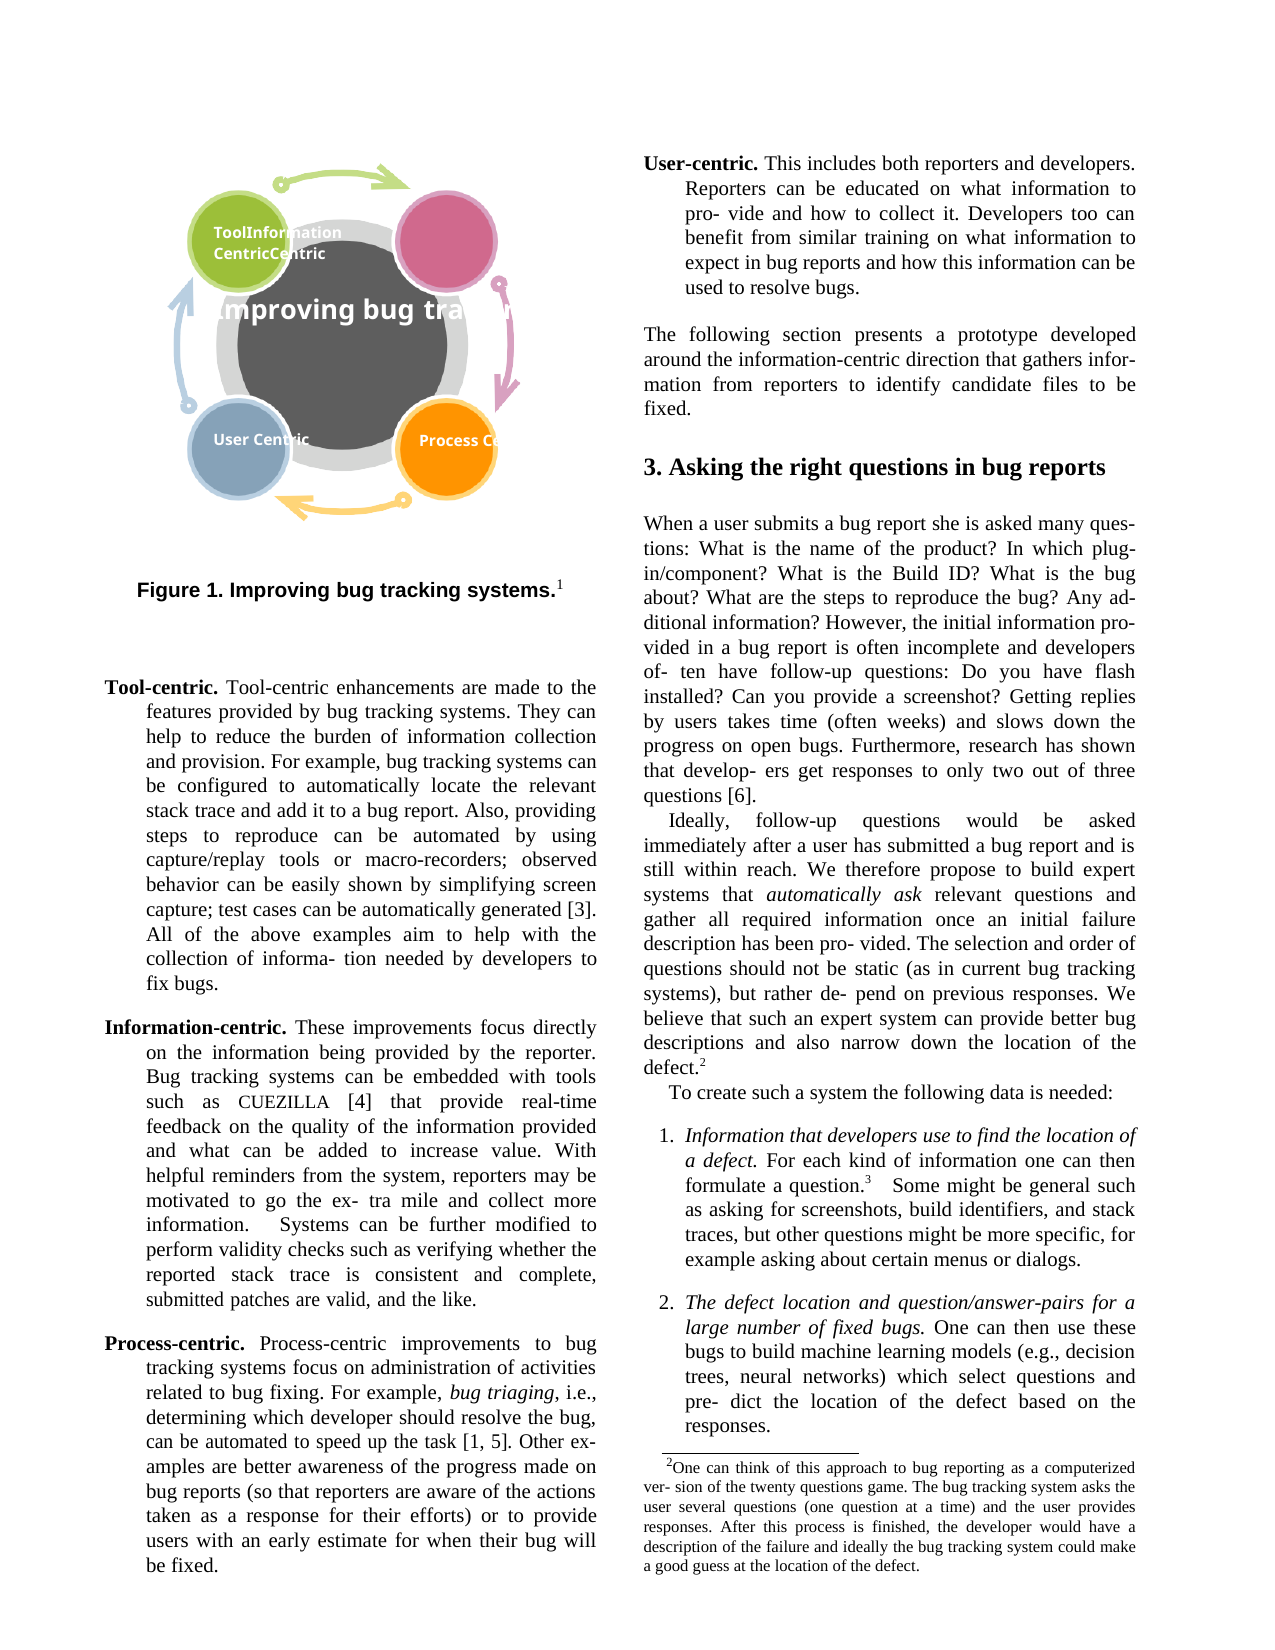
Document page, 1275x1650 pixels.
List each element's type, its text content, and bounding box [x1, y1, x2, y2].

text The following section presents a prototype developed around the information-centric direction that gathers infor- mation from reporters to identify candidate files to be fixed. [643, 322, 1136, 420]
text 2One can think of this approach to bug reporting as a computerized ver- sion of the twenty questions game. The bug tracking system asks the user several questions (one question at a time) and the user provides responses. After this process is finished, the developer would have a description of the failure and ideally the bug tracking system could make a good guess at the location of the defect. [643, 1454, 1136, 1575]
text Process-centric. Process-centric improvements to bug tracking systems focus on administration of activities related to bug fixing. For example, bug triaging, i.e., determining which developer should resolve the bug, can be automated to speed up the task [1, 5]. Other ex- amples are better awareness of the progress made on bug reports (so that reporters are aware of the actions taken as a response for their efforts) or to provide users with an early estimate for when their bug will be fixed. [104, 1331, 597, 1577]
picture [166, 162, 521, 522]
subtitle Asking the right questions in bug reports [643, 452, 1223, 481]
text When a user submits a bug report she is asked many ques- tions: What is the name of the product? In which plug- in/component? What is the Build ID? What is the bug about? What are the steps to reproduce the bug? Any ad- ditional information? However, the initial information pro- vided in a bug report is often incomplete and developers of- ten have follow-up questions: Do you have flash installed? Can you provide a screenshot? Getting replies by users takes time (often weeks) and slows down the progress on open bugs. Furthermore, research has shown that develop- ers get responses to only two out of three questions [6]. [643, 511, 1136, 807]
list The defect location and question/answer-pairs for a large number of fixed bugs. One can then use these bugs to build machine learning models (e.g., decision trees, neural networks) which select questions and pre- dict the location of the defect based on the responses. [659, 1290, 1136, 1437]
text Tool-centric. Tool-centric enhancements are made to the features provided by bug tracking systems. They can help to reduce the burden of information collection and provision. For example, bug tracking systems can be configured to automatically locate the relevant stack trace and add it to a bug report. Also, providing steps to reproduce can be automated by using capture/replay tools or macro-recorders; observed behavior can be easily shown by simplifying screen capture; test cases can be automatically generated [3]. All of the above examples aim to help with the collection of informa- tion needed by developers to fix bugs. [104, 674, 597, 995]
text User-centric. This includes both reporters and developers. Reporters can be educated on what information to pro- vide and how to collect it. Developers too can benefit from similar training on what information to expect in bug reports and how this information can be used to resolve bugs. [643, 151, 1136, 299]
list Information that developers use to find the location of a defect. For each kind of information one can then formulate a question.3 Some might be general such as asking for screenshots, build identifiers, and stack traces, but other questions might be more specific, for example asking about certain menus or dialogs. [659, 1123, 1136, 1271]
text To create such a system the following data is needed: [668, 1080, 1223, 1104]
text Information-centric. These improvements focus directly on the information being provided by the reporter. Bug tracking systems can be embedded with tools such as CUEZILLA [4] that provide real-time feedback on the quality of the information provided and what can be added to increase value. With helpful reminders from the system, reporters may be motivated to go the ex- tra mile and collect more information. Systems can be further modified to perform validity checks such as verifying whether the reported stack trace is consistent and complete, submitted patches are valid, and the like. [104, 1015, 597, 1311]
text Figure 1. Improving bug tracking systems.1 [136, 575, 564, 602]
text Ideally, follow-up questions would be asked immediately after a user has submitted a bug report and is still within reach. We therefore propose to build expert systems that automatically ask relevant questions and gather all required information once an initial failure description has been pro- vided. The selection and order of questions should not be static (as in current bug tracking systems), but rather de- pend on previous responses. We believe that such an expert system can provide better bug descriptions and also narrow down the location of the defect.2 [643, 808, 1136, 1079]
